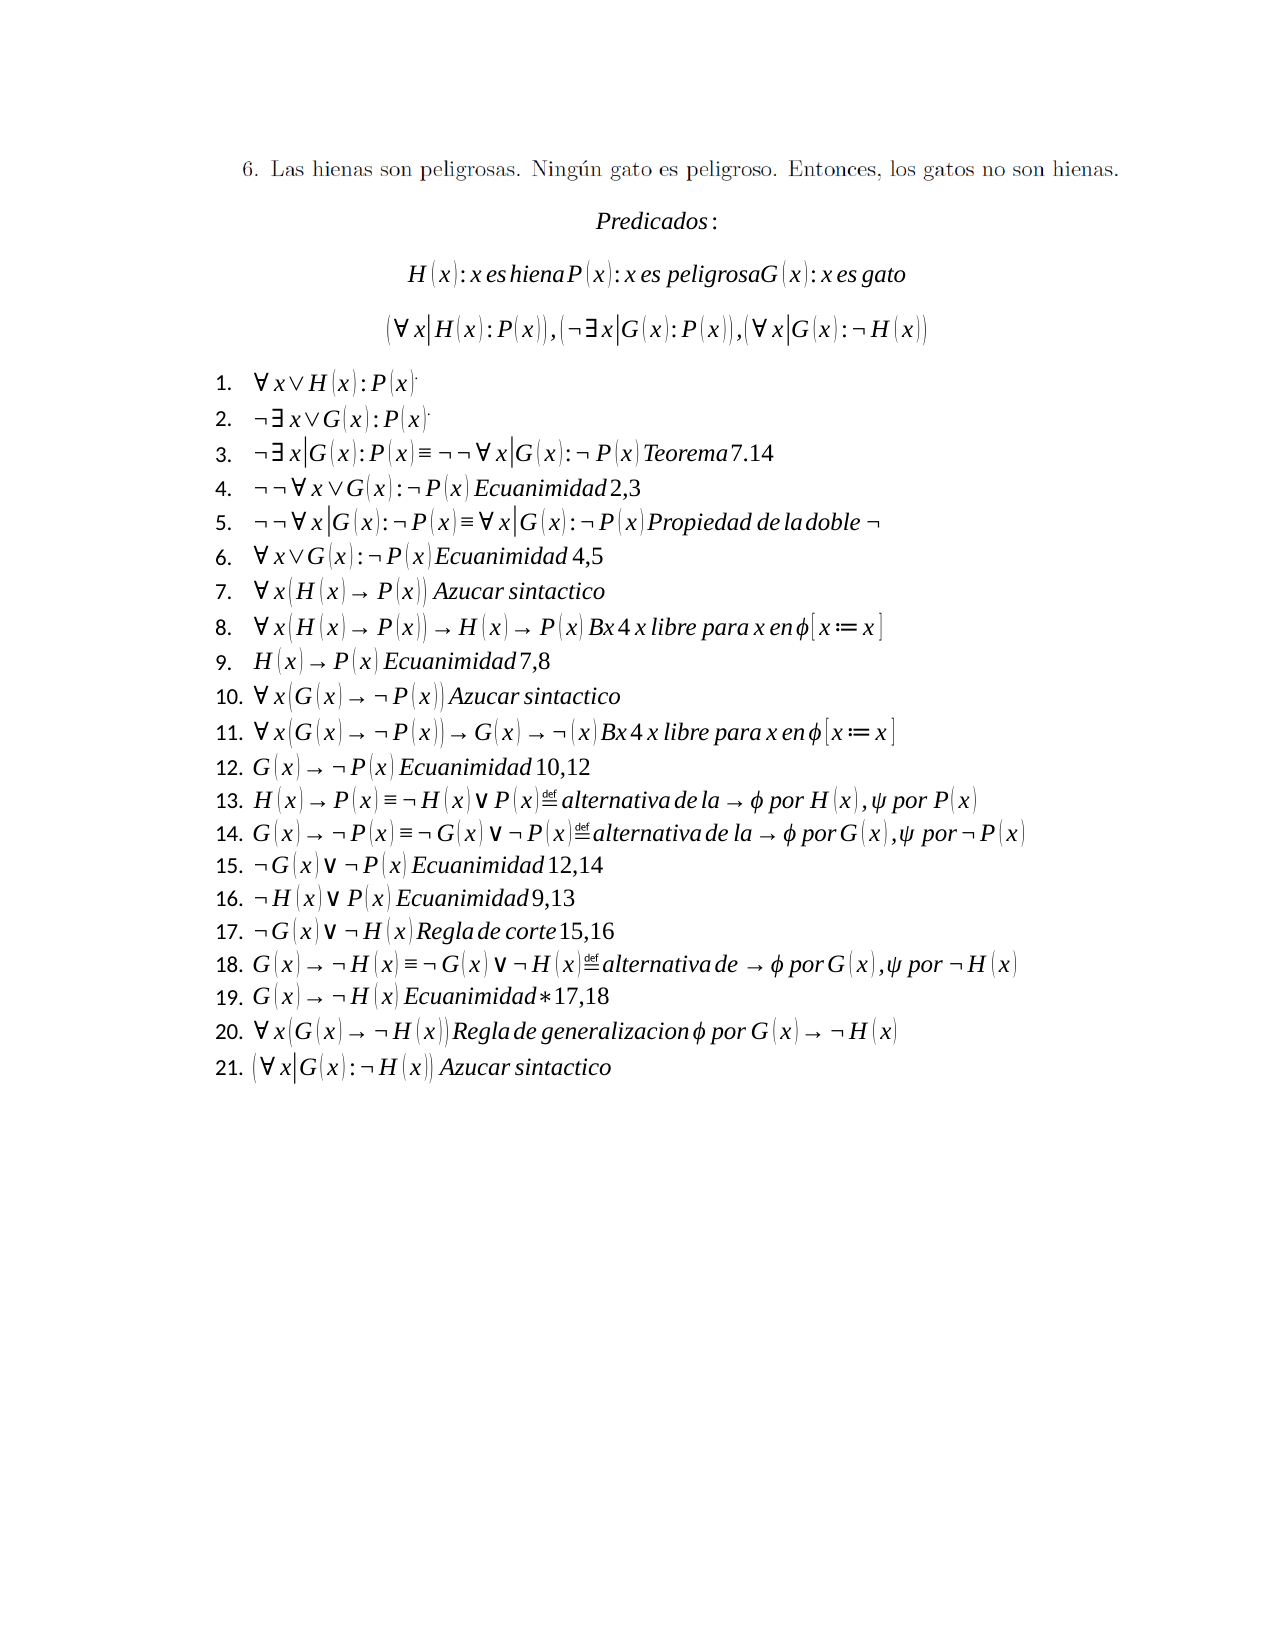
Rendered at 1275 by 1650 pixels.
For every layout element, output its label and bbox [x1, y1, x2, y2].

picture [214, 147, 1136, 189]
